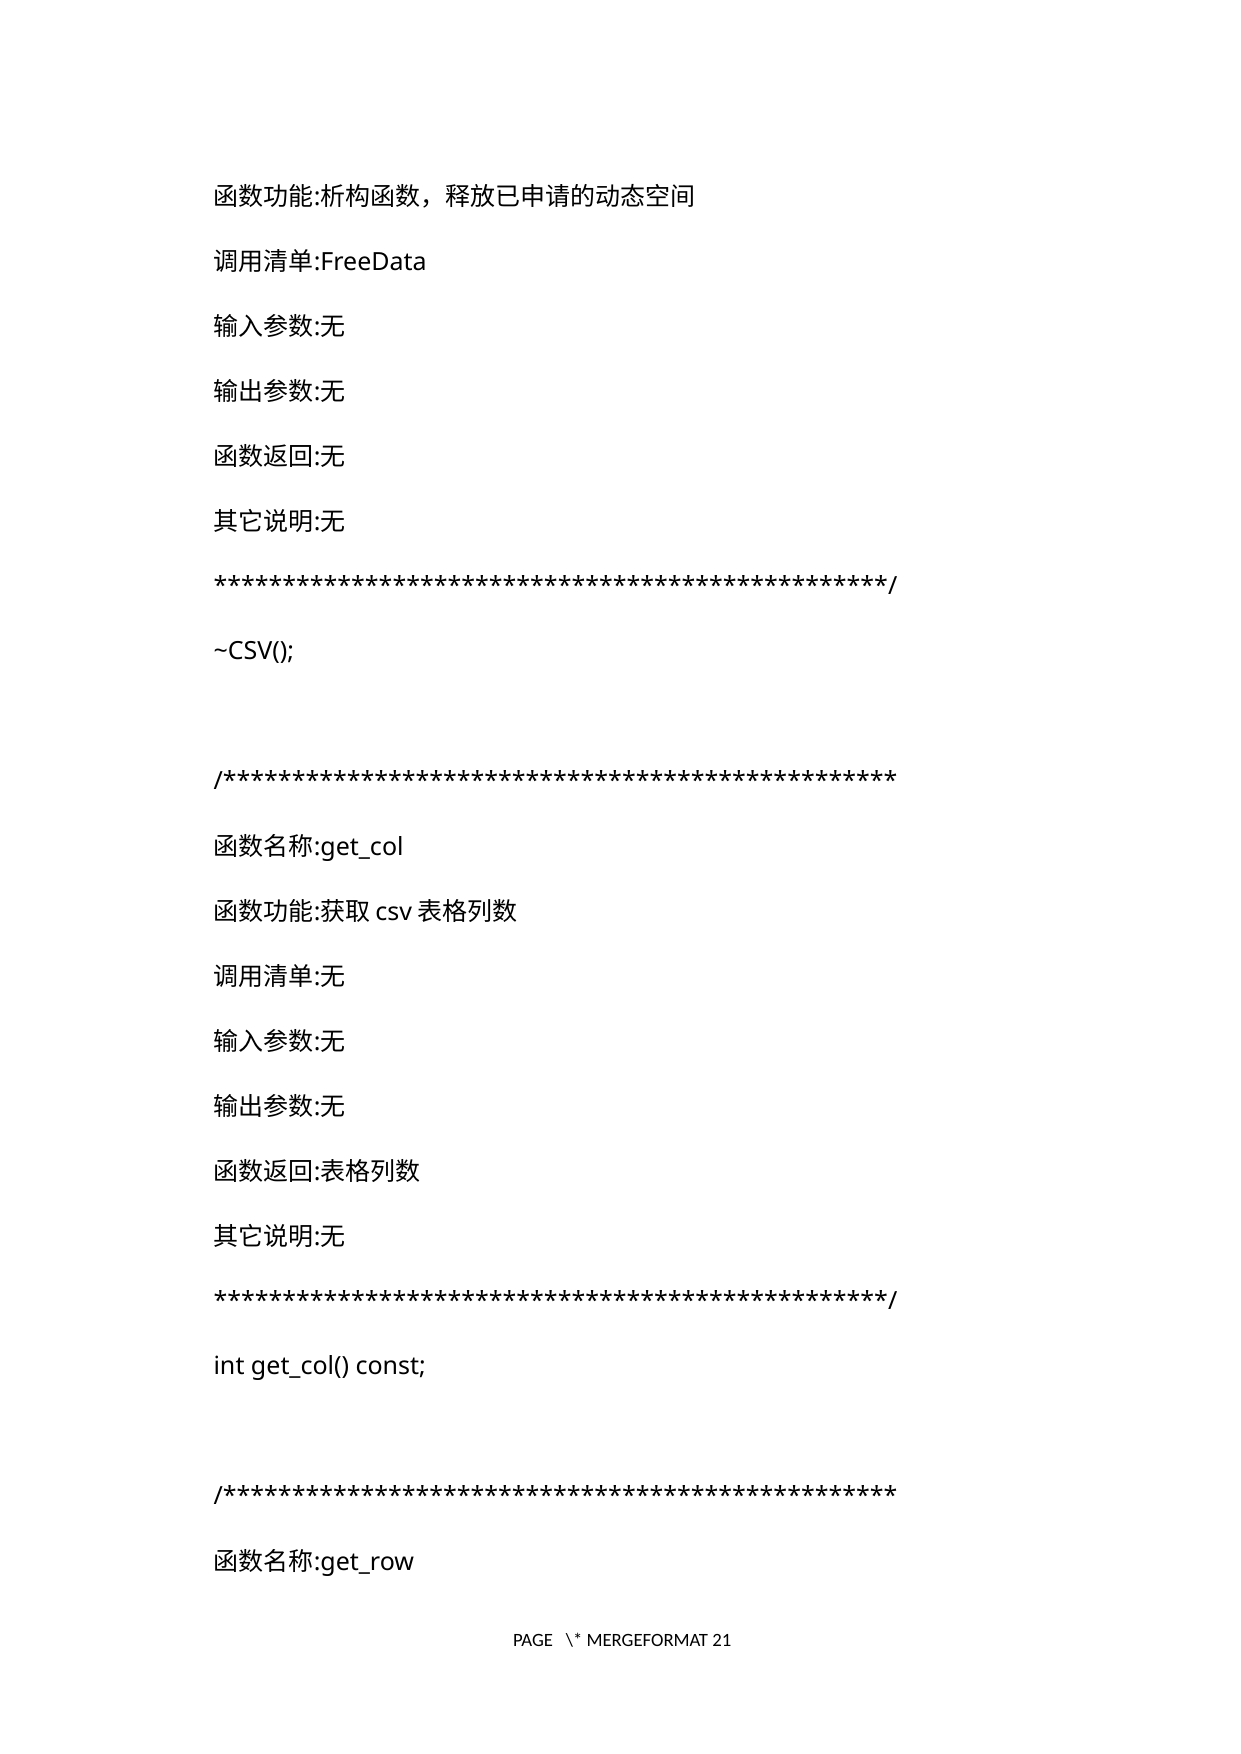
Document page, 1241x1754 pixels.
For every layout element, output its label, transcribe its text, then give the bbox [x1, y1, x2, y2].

text 输入参数:无 [187, 292, 1053, 357]
text /************************************************* [187, 747, 1053, 812]
text 函数返回:无 [187, 422, 1053, 487]
text 其它说明:无 [187, 1202, 1053, 1267]
text 调用清单:FreeData [187, 227, 1053, 292]
text *************************************************/ [187, 552, 1053, 617]
text /************************************************* [187, 1462, 1053, 1527]
text 输出参数:无 [187, 357, 1053, 422]
text 调用清单:无 [187, 942, 1053, 1007]
text 输入参数:无 [187, 1007, 1053, 1072]
text ~CSV(); [187, 617, 1053, 682]
text 函数名称:get_row [187, 1527, 1053, 1592]
text 其它说明:无 [187, 487, 1053, 552]
text 函数功能:析构函数，释放已申请的动态空间 [187, 162, 1053, 227]
text 函数功能:获取csv表格列数 [187, 877, 1053, 942]
text 函数名称:get_col [187, 812, 1053, 877]
text 输出参数:无 [187, 1072, 1053, 1137]
text *************************************************/ [187, 1267, 1053, 1332]
text 函数返回:表格列数 [187, 1137, 1053, 1202]
text int get_col() const; [187, 1332, 1053, 1397]
